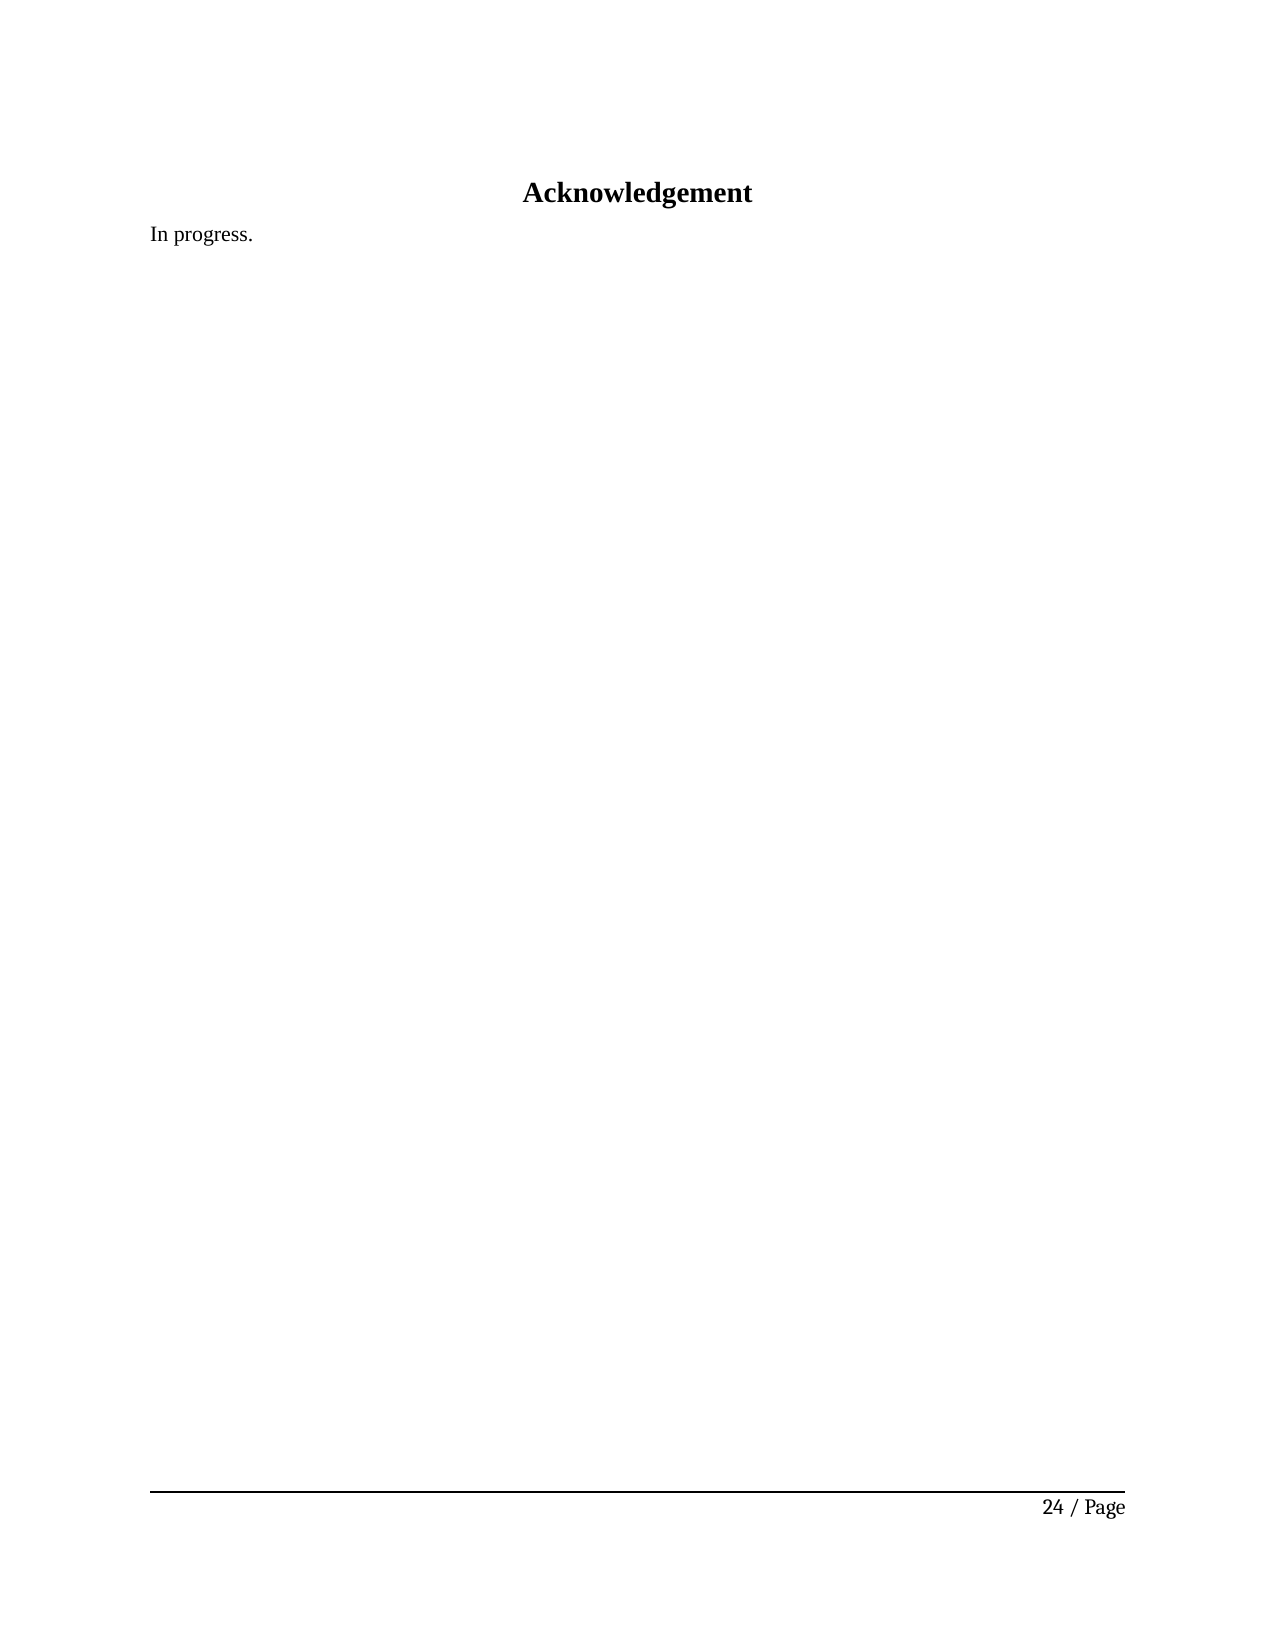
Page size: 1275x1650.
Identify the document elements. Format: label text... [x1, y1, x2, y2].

text In progress. [150, 221, 1125, 246]
text Acknowledgement [150, 175, 1125, 208]
